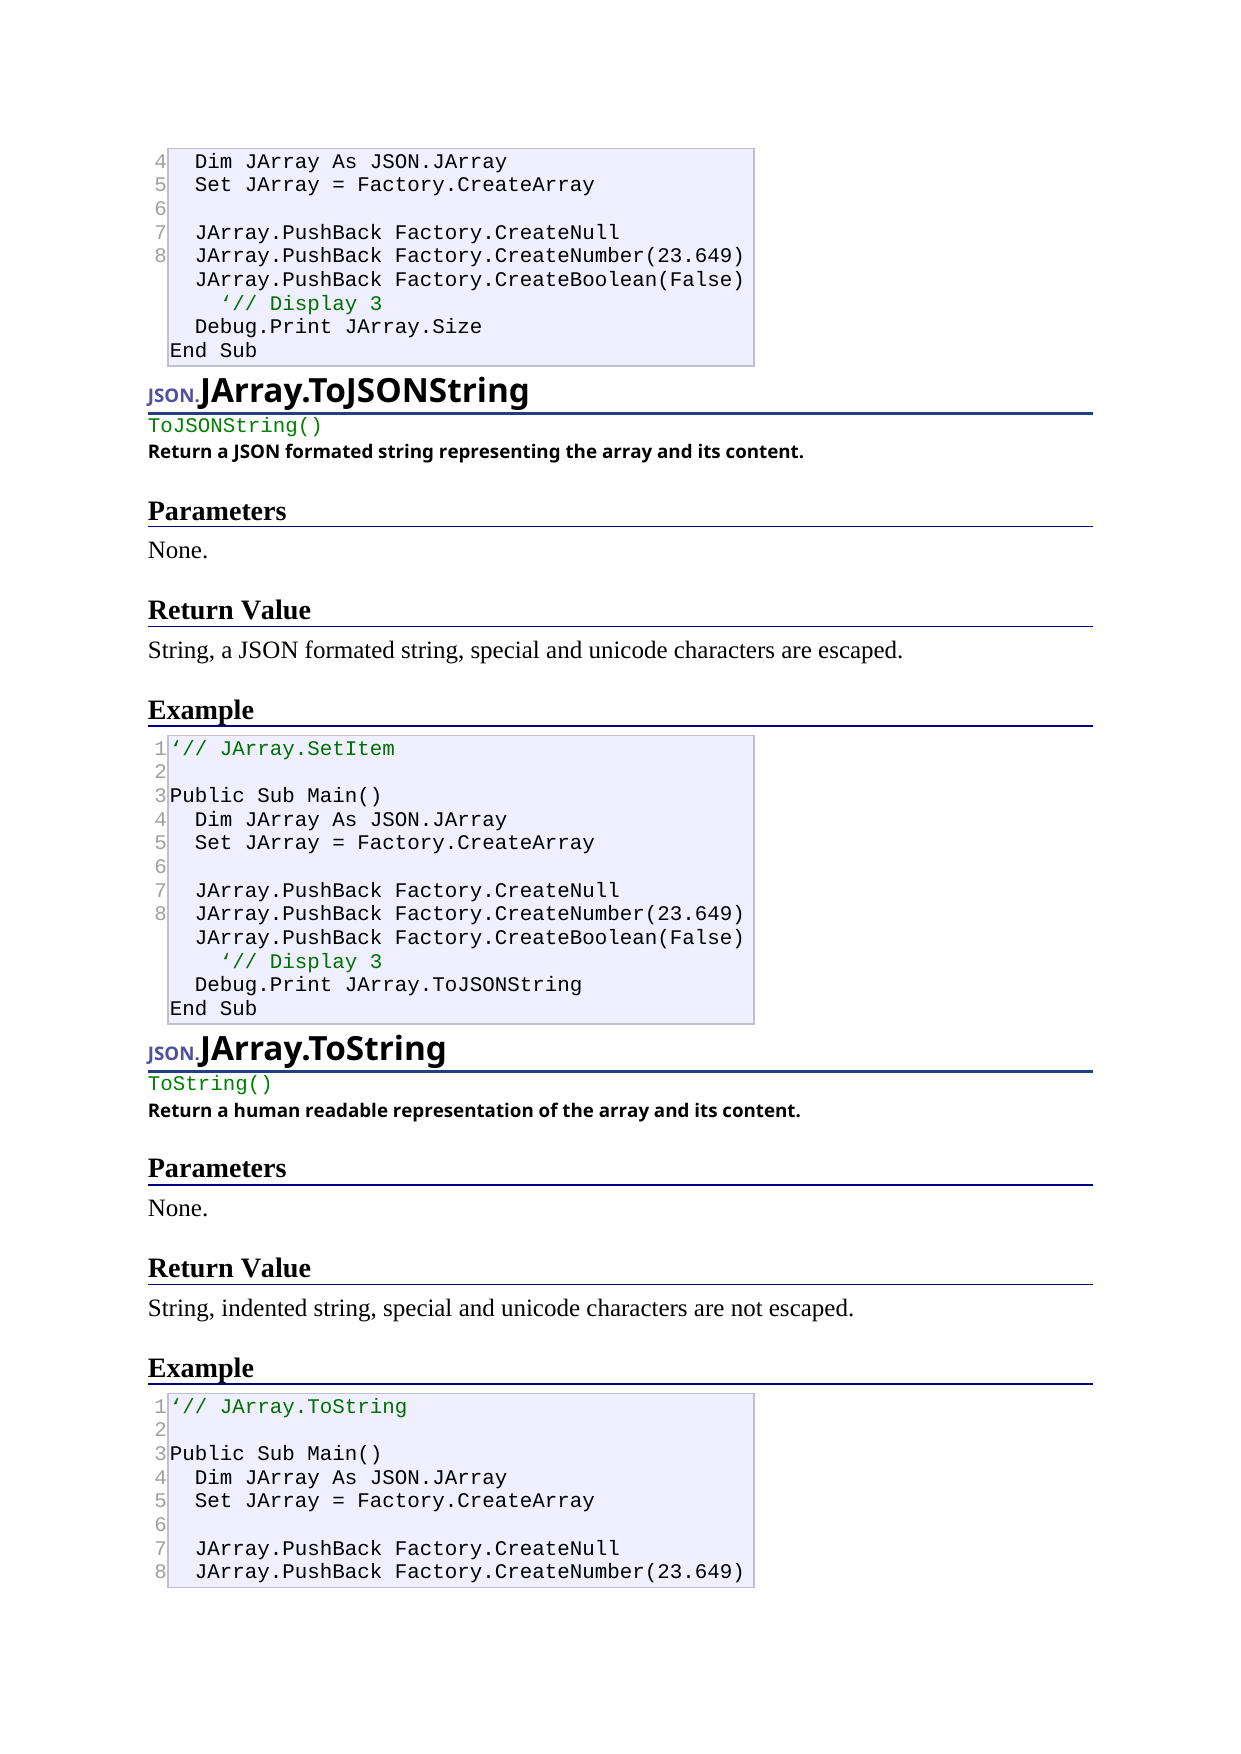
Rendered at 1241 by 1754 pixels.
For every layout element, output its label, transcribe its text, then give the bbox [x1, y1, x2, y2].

subtitle JSON.JArray.ToString [148, 1025, 1093, 1070]
text Example [148, 693, 1093, 725]
text Return a human readable representation of the array and its content. [148, 1097, 1093, 1122]
text None. [148, 535, 1093, 564]
table_header 1 2 3 4 5 6 7 8 [148, 148, 167, 365]
table_header 1 2 3 4 5 6 7 8 [148, 735, 167, 1023]
text ToJSONString() [148, 415, 1093, 439]
text Parameters [148, 1152, 1093, 1184]
text None. [148, 1193, 1093, 1222]
text String, indented string, special and unicode characters are not escaped. [148, 1293, 1093, 1322]
table_header ‘// JArray.SetItem Public Sub Main() Dim JArray As JSON.JArray Set JArray = Factory.CreateArray JArray.PushBack Factory.CreateNull JArray.PushBack Factory.CreateNumber(23.649) JArray.PushBack Factory.CreateBoolean(False) ‘// Display 3 Debug.Print JArray.ToJSONString End Sub [169, 736, 753, 1023]
text Return Value [148, 1251, 1093, 1284]
text Return a JSON formated string representing the array and its content. [148, 439, 1093, 464]
text String, a JSON formated string, special and unicode characters are escaped. [148, 635, 1093, 664]
text ToString() [148, 1073, 1093, 1097]
subtitle JSON.JArray.ToJSONString [148, 367, 1093, 412]
text Example [148, 1351, 1093, 1383]
table_header 1 2 3 4 5 6 7 8 [148, 1393, 167, 1587]
text Parameters [148, 493, 1093, 526]
text Return Value [148, 593, 1093, 626]
